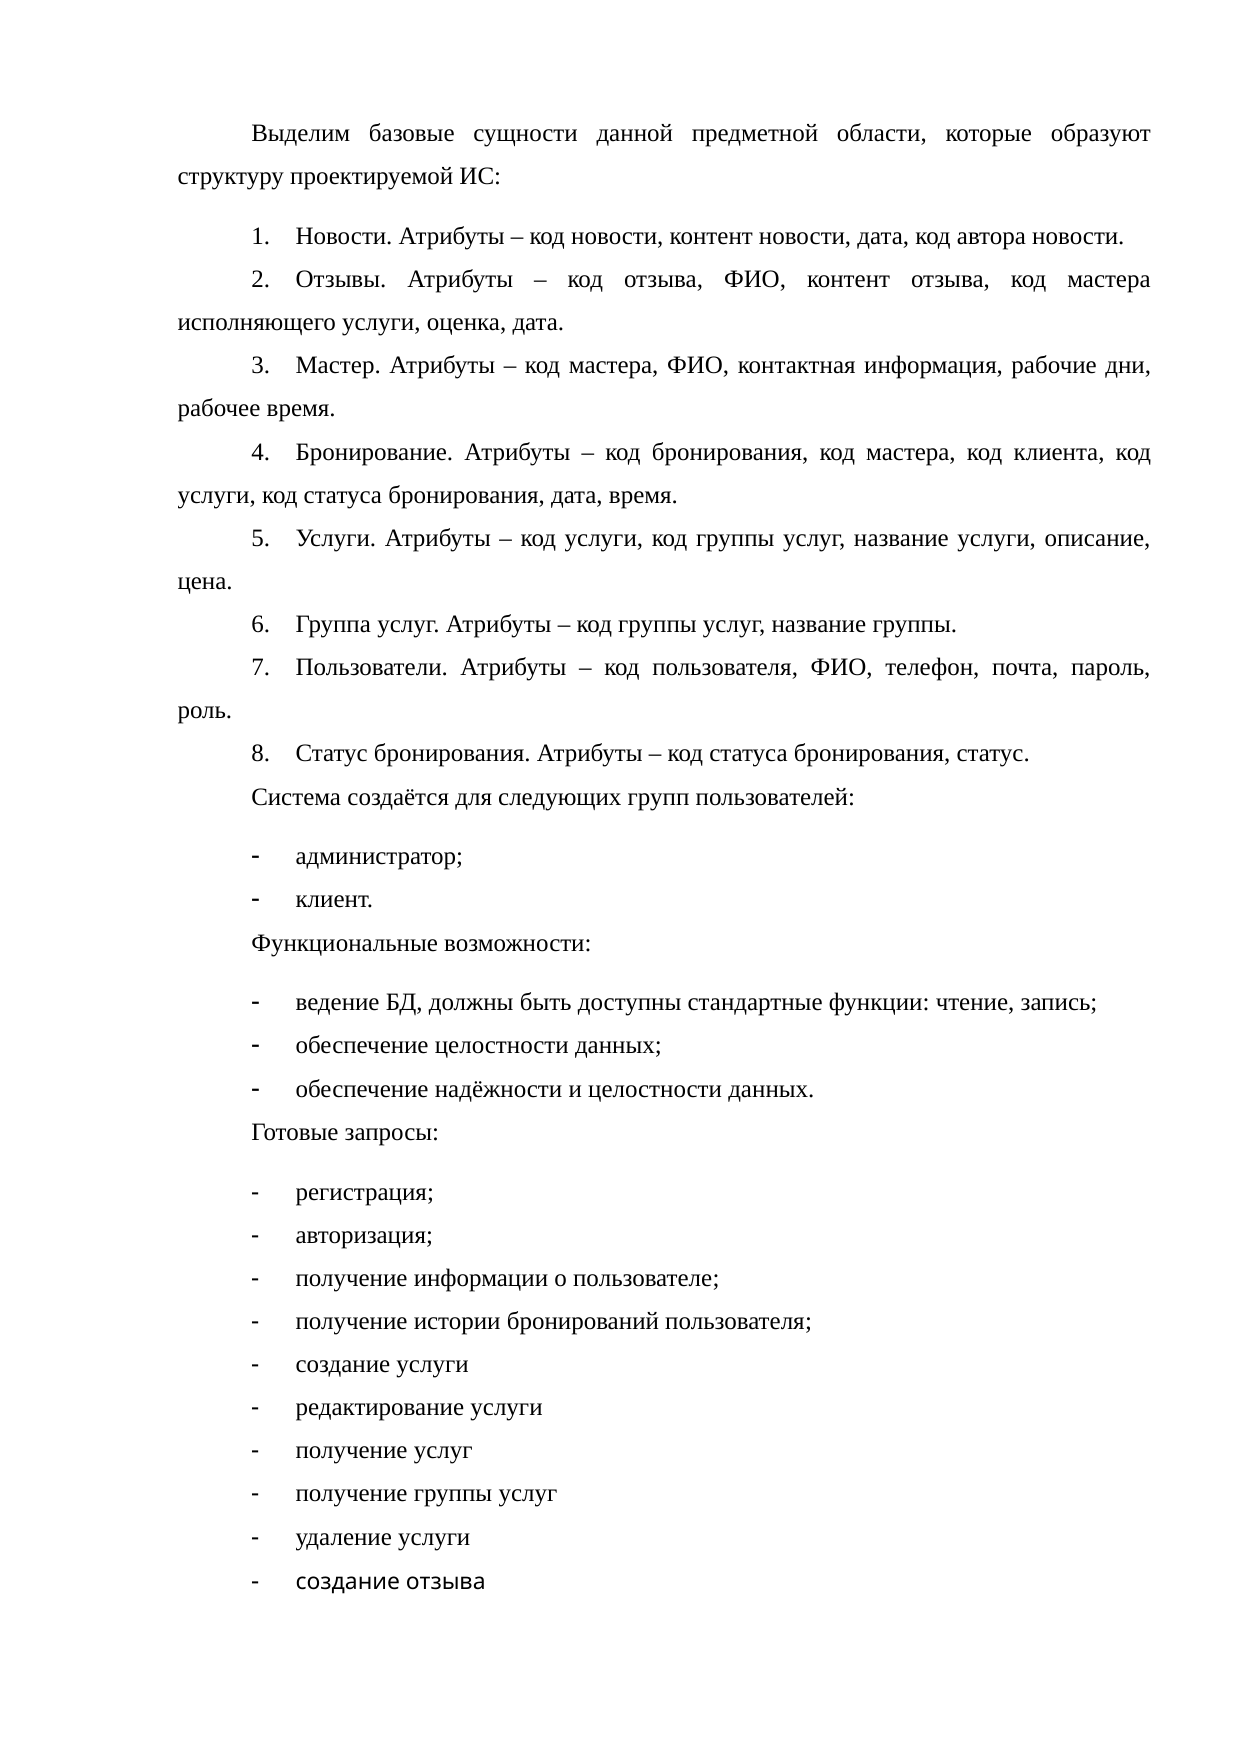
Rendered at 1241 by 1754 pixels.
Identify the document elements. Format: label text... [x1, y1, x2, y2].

list авторизация; [177, 1220, 1152, 1248]
list получение группы услуг [177, 1478, 1152, 1507]
list обеспечение целостности данных; [177, 1031, 1152, 1059]
list создание отзыва [177, 1565, 1152, 1596]
list обеспечение надёжности и целостности данных. [177, 1074, 1152, 1102]
list Мастер. Атрибуты – код мастера, ФИО, контактная информация, рабочие дни, рабочее время. [177, 350, 1152, 422]
list регистрация; [177, 1177, 1152, 1205]
list получение услуг [177, 1435, 1152, 1464]
list Статус бронирования. Атрибуты – код статуса бронирования, статус. [177, 738, 1152, 767]
list Пользователи. Атрибуты – код пользователя, ФИО, телефон, почта, пароль, роль. [177, 652, 1152, 724]
list Отзывы. Атрибуты – код отзыва, ФИО, контент отзыва, код мастера исполняющего услуги, оценка, дата. [177, 264, 1152, 336]
list получение истории бронирований пользователя; [177, 1306, 1152, 1335]
list получение информации о пользователе; [177, 1263, 1152, 1292]
list Услуги. Атрибуты – код услуги, код группы услуг, название услуги, описание, цена. [177, 523, 1152, 595]
text Готовые запросы: [177, 1117, 1152, 1146]
list Бронирование. Атрибуты – код бронирования, код мастера, код клиента, код услуги, код статуса бронирования, дата, время. [177, 437, 1152, 508]
list удаление услуги [177, 1522, 1152, 1550]
text Выделим базовые сущности данной предметной области, которые образуют структуру проектируемой ИС: [177, 118, 1152, 190]
text Система создаётся для следующих групп пользователей: [177, 782, 1152, 810]
list создание услуги [177, 1349, 1152, 1378]
list ведение БД, должны быть доступны стандартные функции: чтение, запись; [177, 987, 1152, 1016]
list редактирование услуги [177, 1392, 1152, 1421]
list администратор; [177, 841, 1152, 870]
list клиент. [177, 884, 1152, 913]
list Новости. Атрибуты – код новости, контент новости, дата, код автора новости. [177, 221, 1152, 250]
text Функциональные возможности: [177, 928, 1152, 956]
list Группа услуг. Атрибуты – код группы услуг, название группы. [177, 609, 1152, 638]
